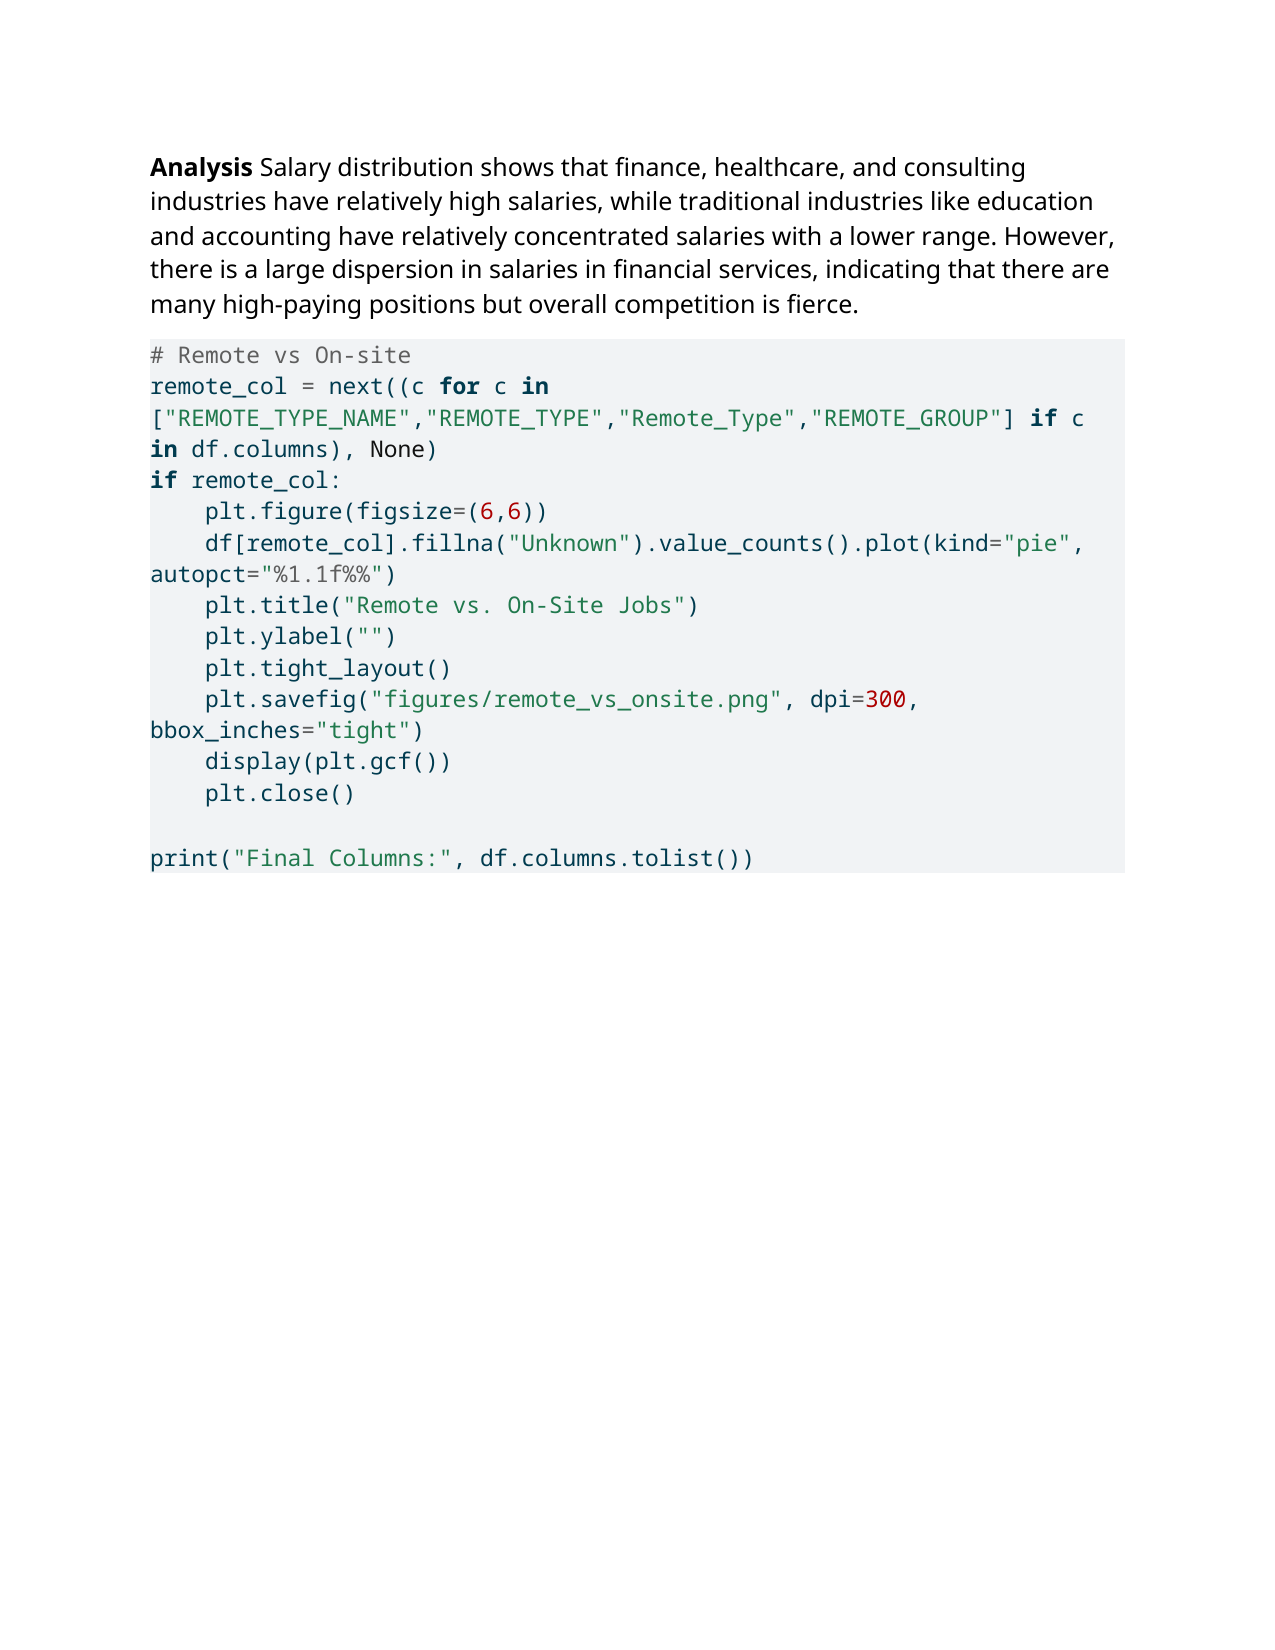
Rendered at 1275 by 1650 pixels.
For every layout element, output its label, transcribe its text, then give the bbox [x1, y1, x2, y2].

text # Remote vs On-site remote_col = next((c for c in ["REMOTE_TYPE_NAME","REMOTE_TYPE","Remote_Type","REMOTE_GROUP"] if c in df.columns), None) if remote_col: plt.figure(figsize=(6,6)) df[remote_col].fillna("Unknown").value_counts().plot(kind="pie", autopct="%1.1f%%") plt.title("Remote vs. On-Site Jobs") plt.ylabel("") plt.tight_layout() plt.savefig("figures/remote_vs_onsite.png", dpi=300, bbox_inches="tight") display(plt.gcf()) plt.close() print("Final Columns:", df.columns.tolist()) [150, 339, 1125, 873]
text Analysis Salary distribution shows that finance, healthcare, and consulting industries have relatively high salaries, while traditional industries like education and accounting have relatively concentrated salaries with a lower range. However, there is a large dispersion in salaries in financial services, indicating that there are many high-paying positions but overall competition is fierce. [150, 150, 1125, 320]
